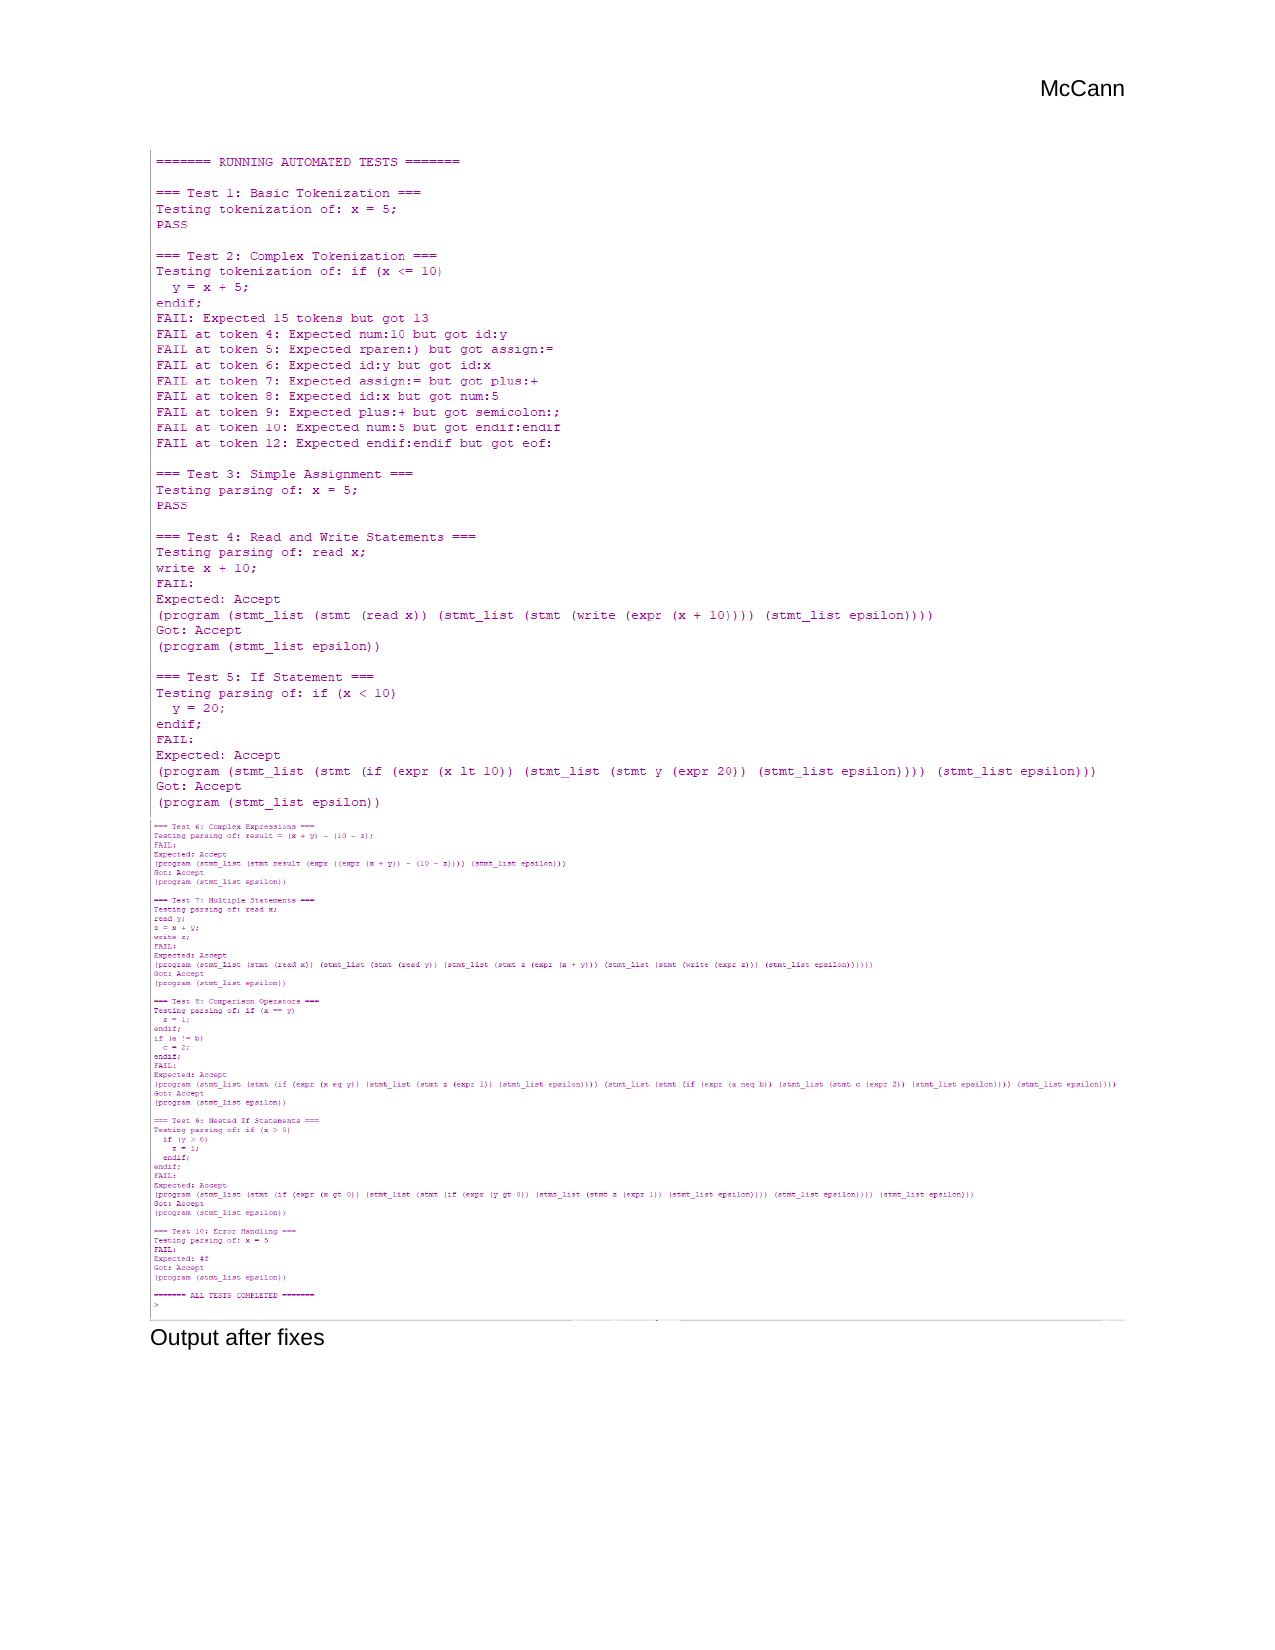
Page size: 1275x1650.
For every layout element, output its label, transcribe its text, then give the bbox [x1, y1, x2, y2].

text Output after fixes [150, 1324, 1125, 1351]
picture [150, 150, 1125, 817]
picture [150, 820, 1125, 1321]
